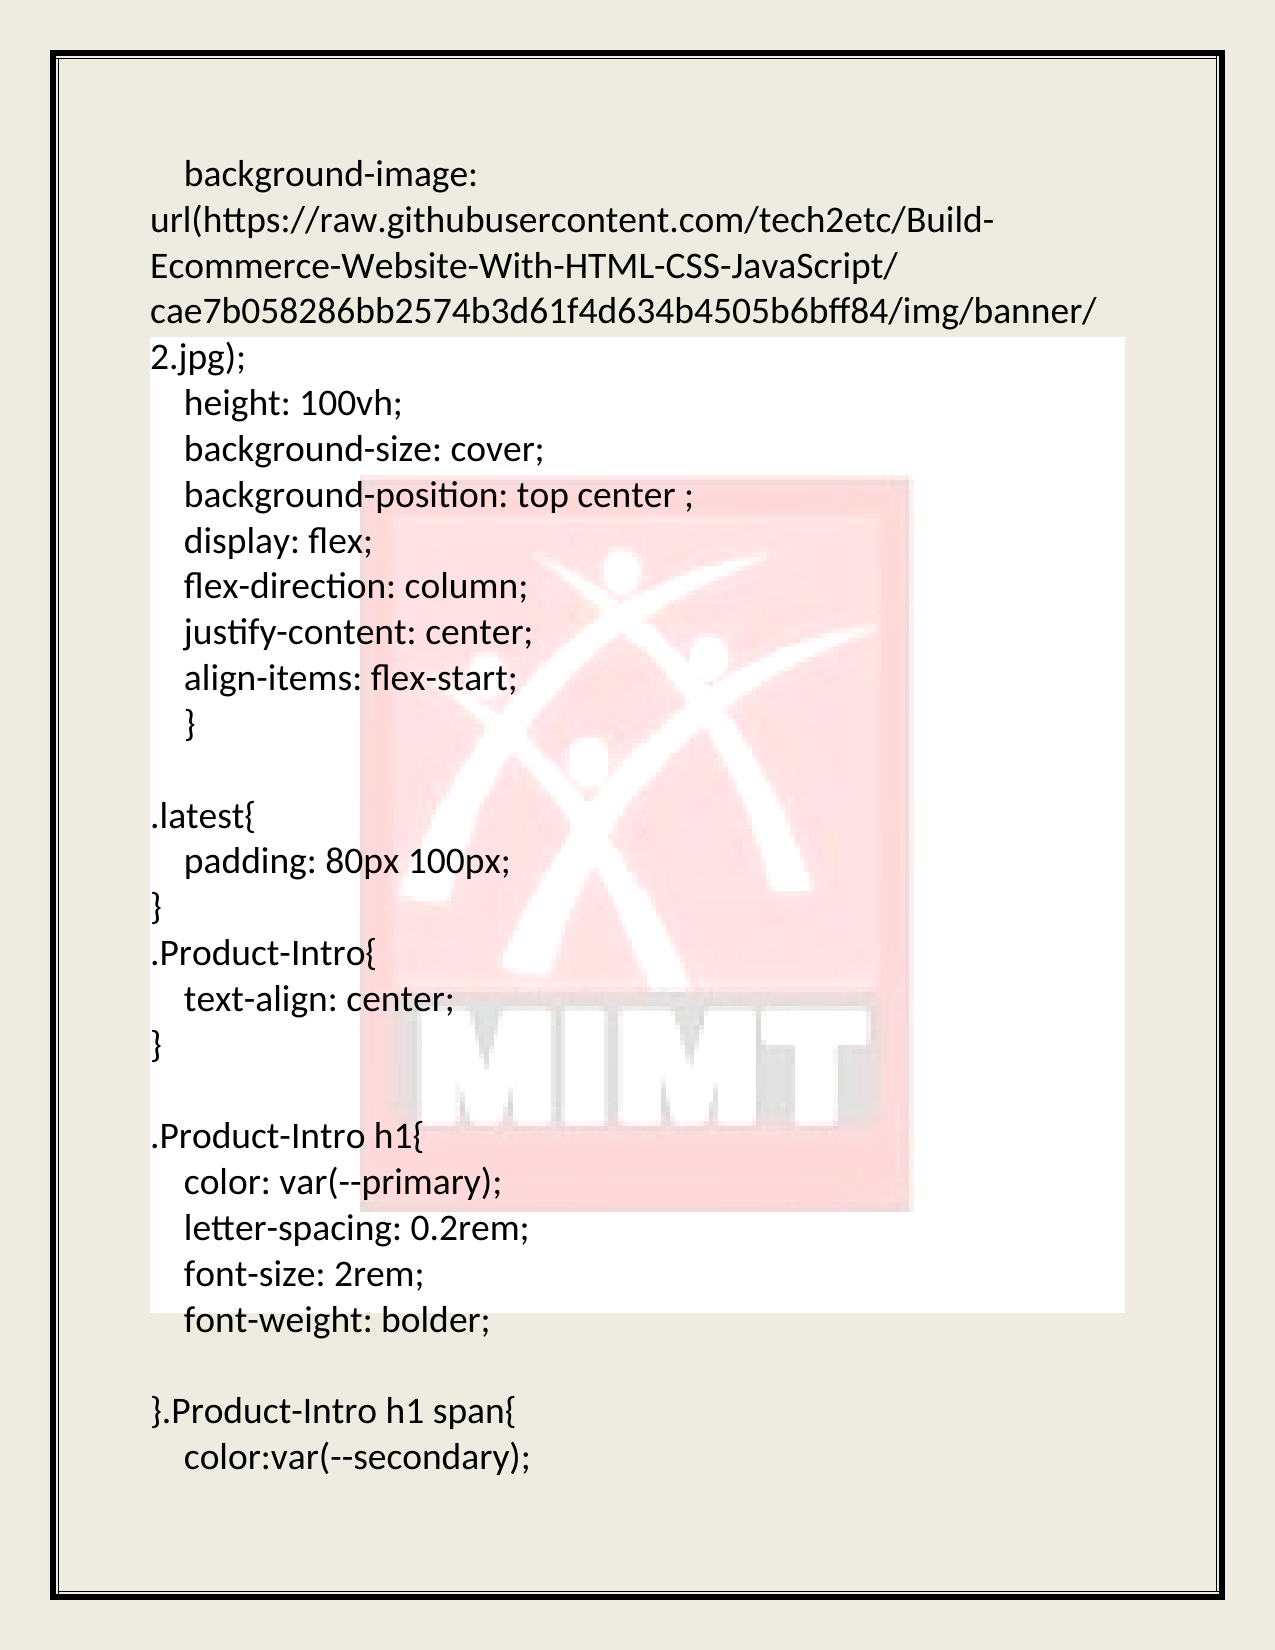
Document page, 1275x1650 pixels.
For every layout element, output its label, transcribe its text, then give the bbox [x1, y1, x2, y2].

text } [150, 700, 1125, 746]
text padding: 80px 100px; [150, 837, 1125, 883]
text font-weight: bolder; [150, 1296, 1125, 1342]
text background-image: url(https://raw.githubusercontent.com/tech2etc/Build-Ecommerce-Website-With-HTML-CSS-JavaScript/cae7b058286bb2574b3d61f4d634b4505b6bff84/img/banner/2.jpg); [150, 150, 1125, 379]
text }.Product-Intro h1 span{ [150, 1387, 1125, 1433]
text color: var(--primary); [150, 1158, 1125, 1204]
text align-items: flex-start; [150, 654, 1125, 700]
text height: 100vh; [150, 379, 1125, 425]
text } [150, 883, 1125, 929]
text display: flex; [150, 517, 1125, 562]
text .latest{ [150, 792, 1125, 837]
text background-size: cover; [150, 425, 1125, 471]
text } [150, 1021, 1125, 1067]
text flex-direction: column; [150, 562, 1125, 608]
text background-position: top center ; [150, 471, 1125, 517]
text font-size: 2rem; [150, 1250, 1125, 1296]
text letter-spacing: 0.2rem; [150, 1204, 1125, 1250]
text .Product-Intro{ [150, 929, 1125, 975]
text color:var(--secondary); [150, 1433, 1125, 1479]
text justify-content: center; [150, 608, 1125, 654]
text .Product-Intro h1{ [150, 1112, 1125, 1158]
text text-align: center; [150, 975, 1125, 1021]
